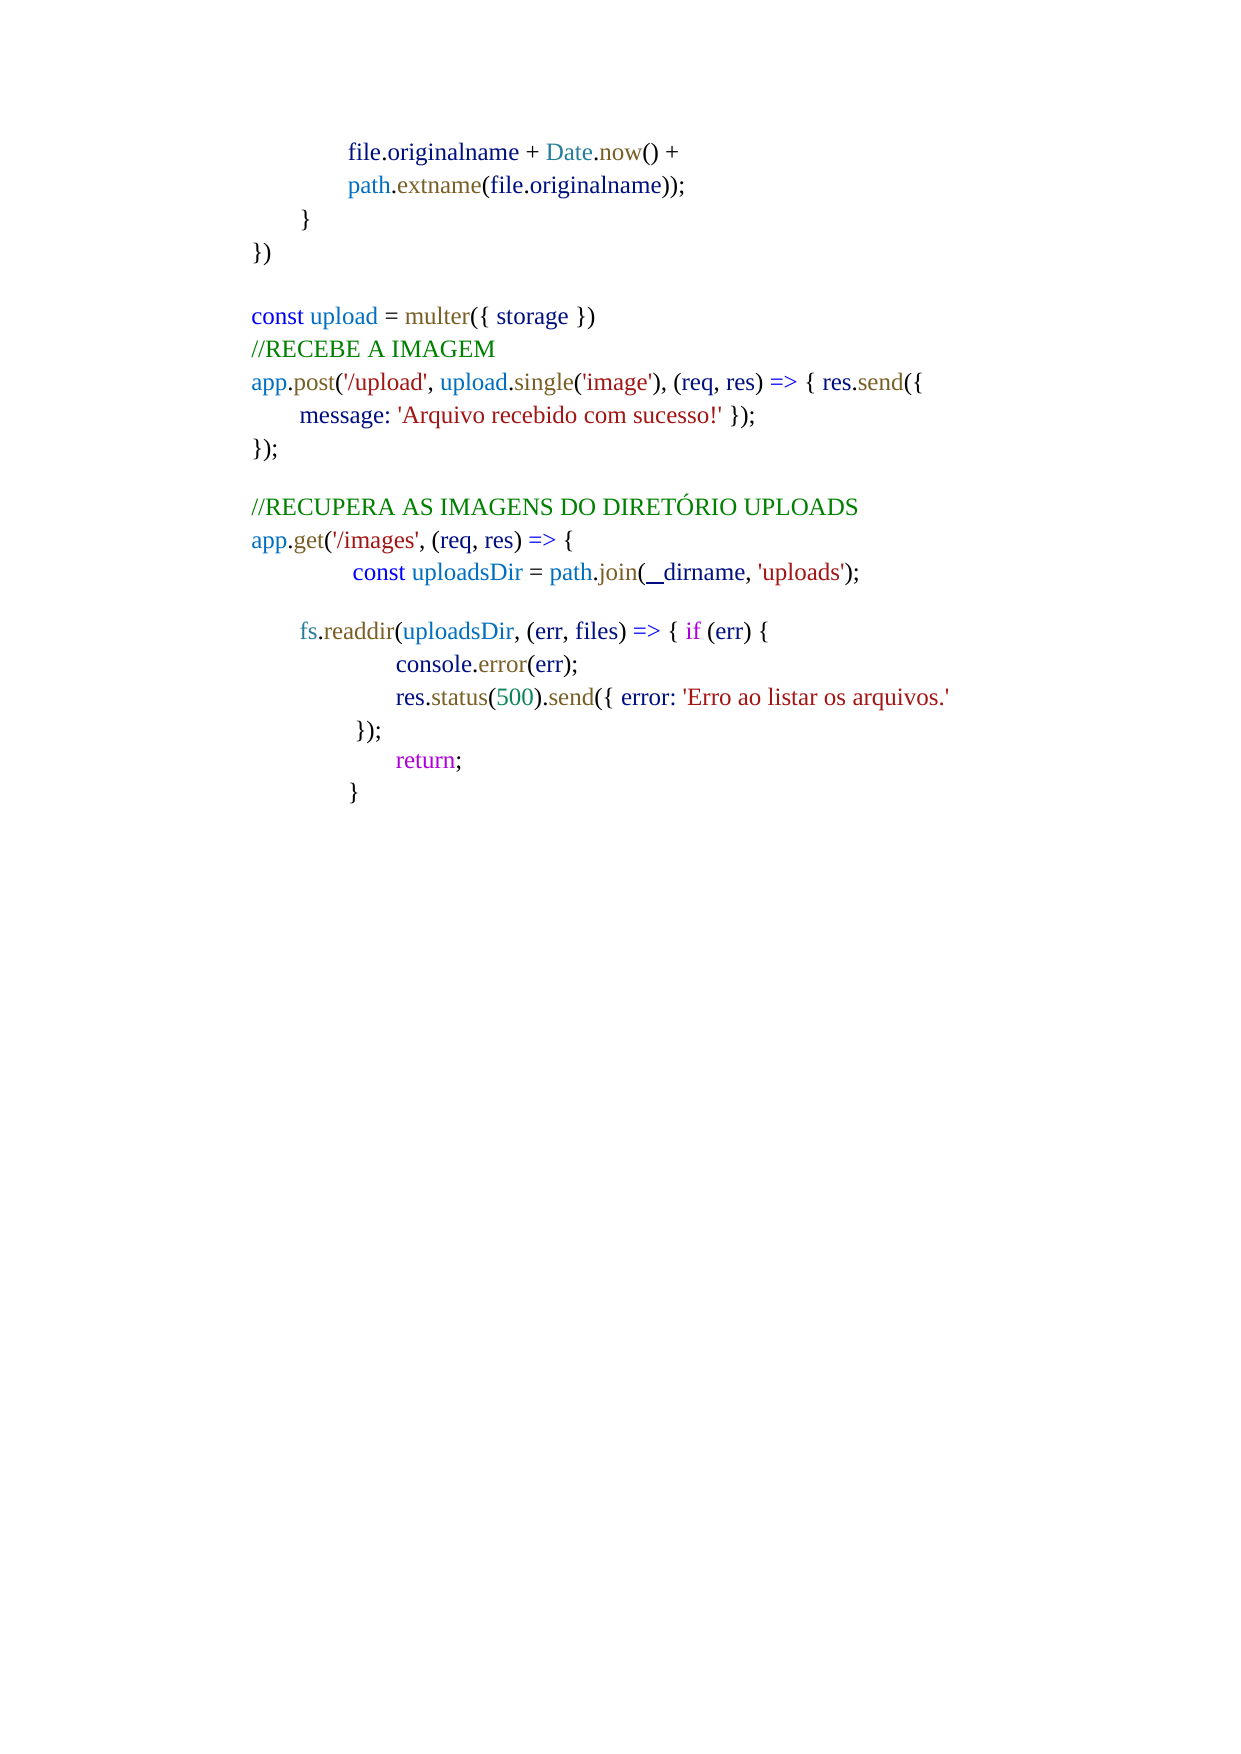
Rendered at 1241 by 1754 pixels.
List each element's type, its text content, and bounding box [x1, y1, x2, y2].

text app.get('/images', (req, res) => { [251, 525, 1073, 553]
text const upload = multer({ storage }) [251, 301, 1073, 330]
text console.error(err); [396, 649, 1073, 678]
text //RECUPERA AS IMAGENS DO DIRETÓRIO UPLOADS [251, 492, 1073, 521]
text } [299, 204, 1073, 233]
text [299, 137, 841, 199]
text return; [396, 748, 1073, 773]
text }) [251, 237, 1073, 266]
text //RECEBE A IMAGEM [251, 334, 1073, 363]
text fs.readdir(uploadsDir, (err, files) => { if (err) { [299, 616, 782, 645]
text } [348, 777, 1073, 806]
text }); [251, 433, 1073, 462]
text const uploadsDir = path.join( dirname, 'uploads'); [298, 557, 914, 586]
text res.status(500).send({ error: 'Erro ao listar os arquivos.' }); [354, 682, 974, 744]
text app.post('/upload', upload.single('image'), (req, res) => { res.send({ message: 'Arquivo recebido com sucesso!' }); [251, 367, 962, 429]
